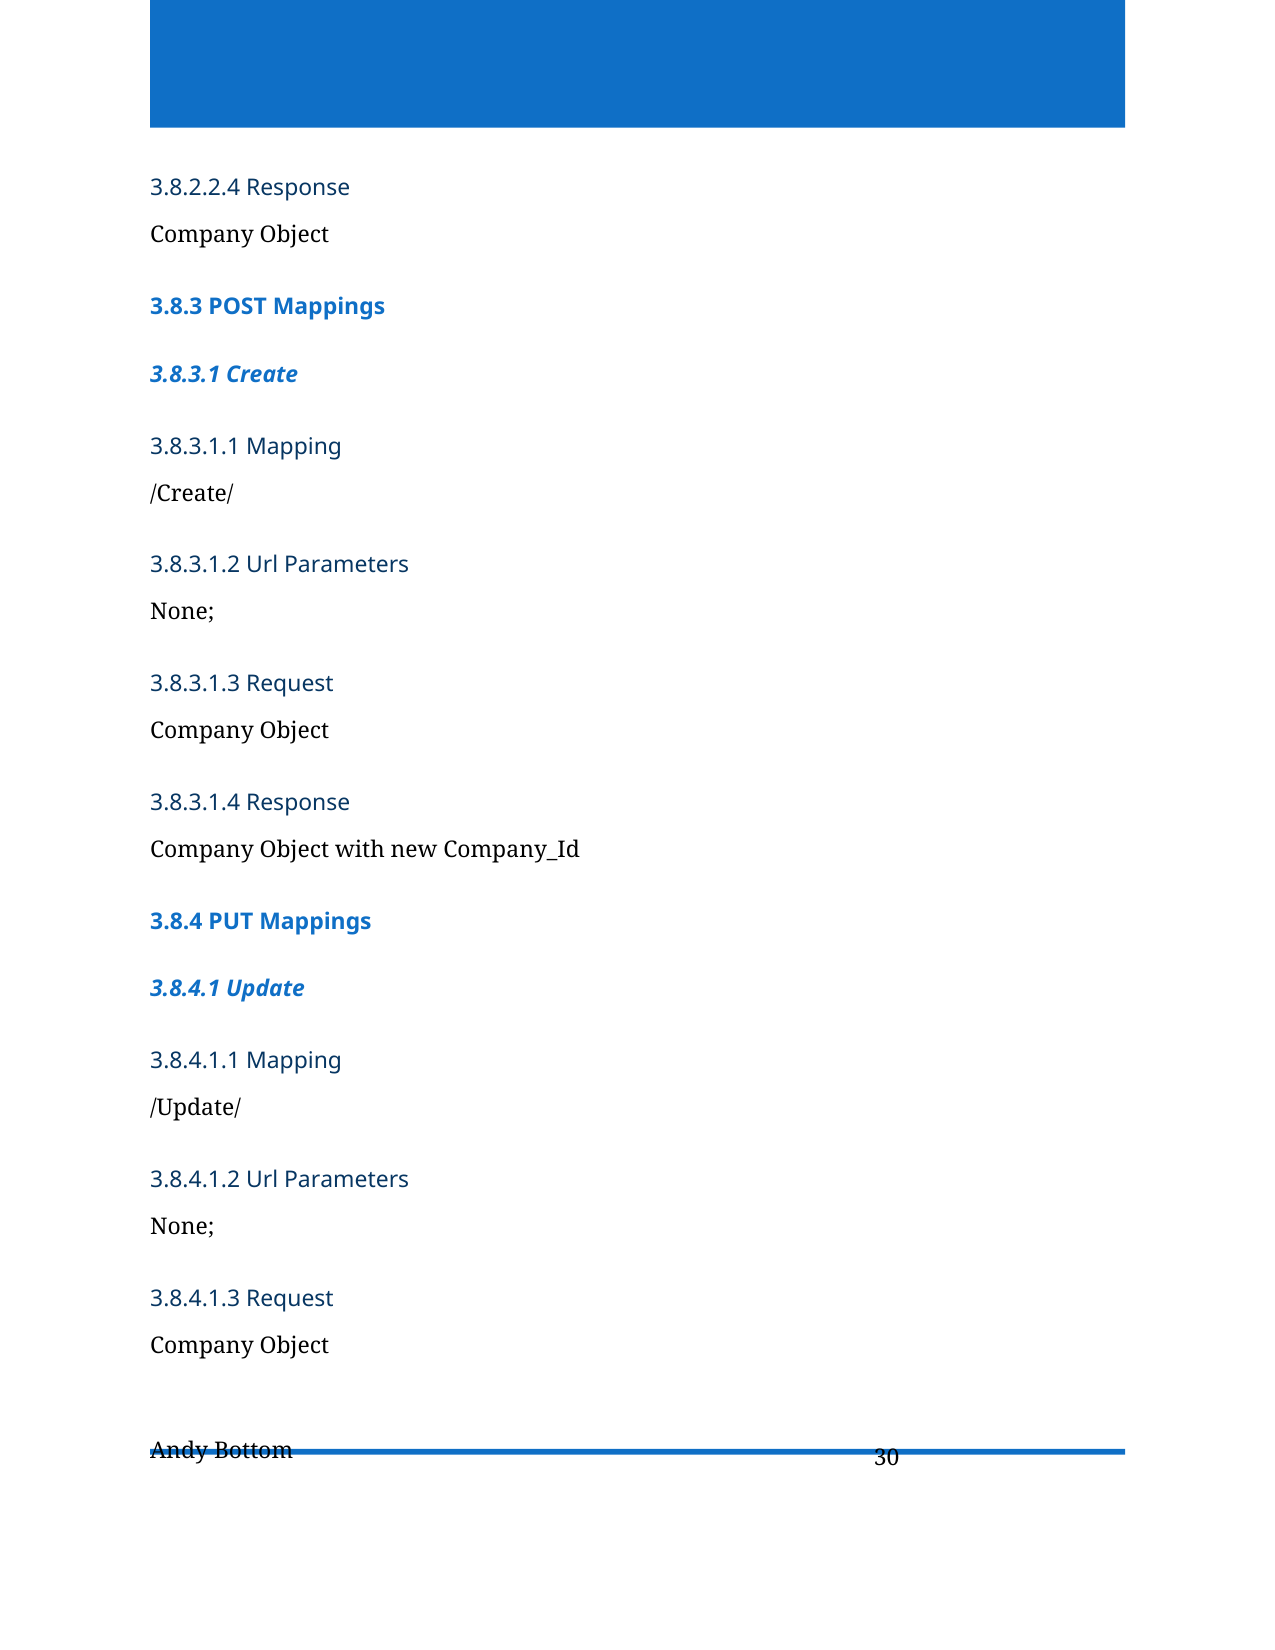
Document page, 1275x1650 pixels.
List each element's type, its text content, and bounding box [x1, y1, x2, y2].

subtitle 3.8.3.1.3 Request [150, 667, 1125, 698]
text Company Object with new Company_Id [150, 833, 1125, 864]
subtitle 3.8.4.1.2 Url Parameters [150, 1163, 1125, 1194]
text /Update/ [150, 1091, 1125, 1122]
subtitle 3.8.3.1.4 Response [150, 786, 1125, 817]
subtitle 3.8.4 PUT Mappings [150, 904, 1125, 936]
subtitle 3.8.2.2.4 Response [150, 171, 1125, 202]
subtitle 3.8.3 POST Mappings [150, 290, 1125, 321]
subtitle 3.8.4.1 Update [150, 972, 1125, 1003]
text Company Object [150, 714, 1125, 745]
subtitle 3.8.3.1 Create [150, 358, 1125, 389]
subtitle 3.8.4.1.3 Request [150, 1282, 1125, 1313]
text /Create/ [150, 476, 1125, 508]
text None; [150, 1210, 1125, 1241]
subtitle 3.8.4.1.1 Mapping [150, 1044, 1125, 1075]
subtitle 3.8.3.1.2 Url Parameters [150, 548, 1125, 579]
subtitle 3.8.3.1.1 Mapping [150, 429, 1125, 461]
text None; [150, 595, 1125, 626]
text Company Object [150, 218, 1125, 249]
text Company Object [150, 1328, 1125, 1360]
